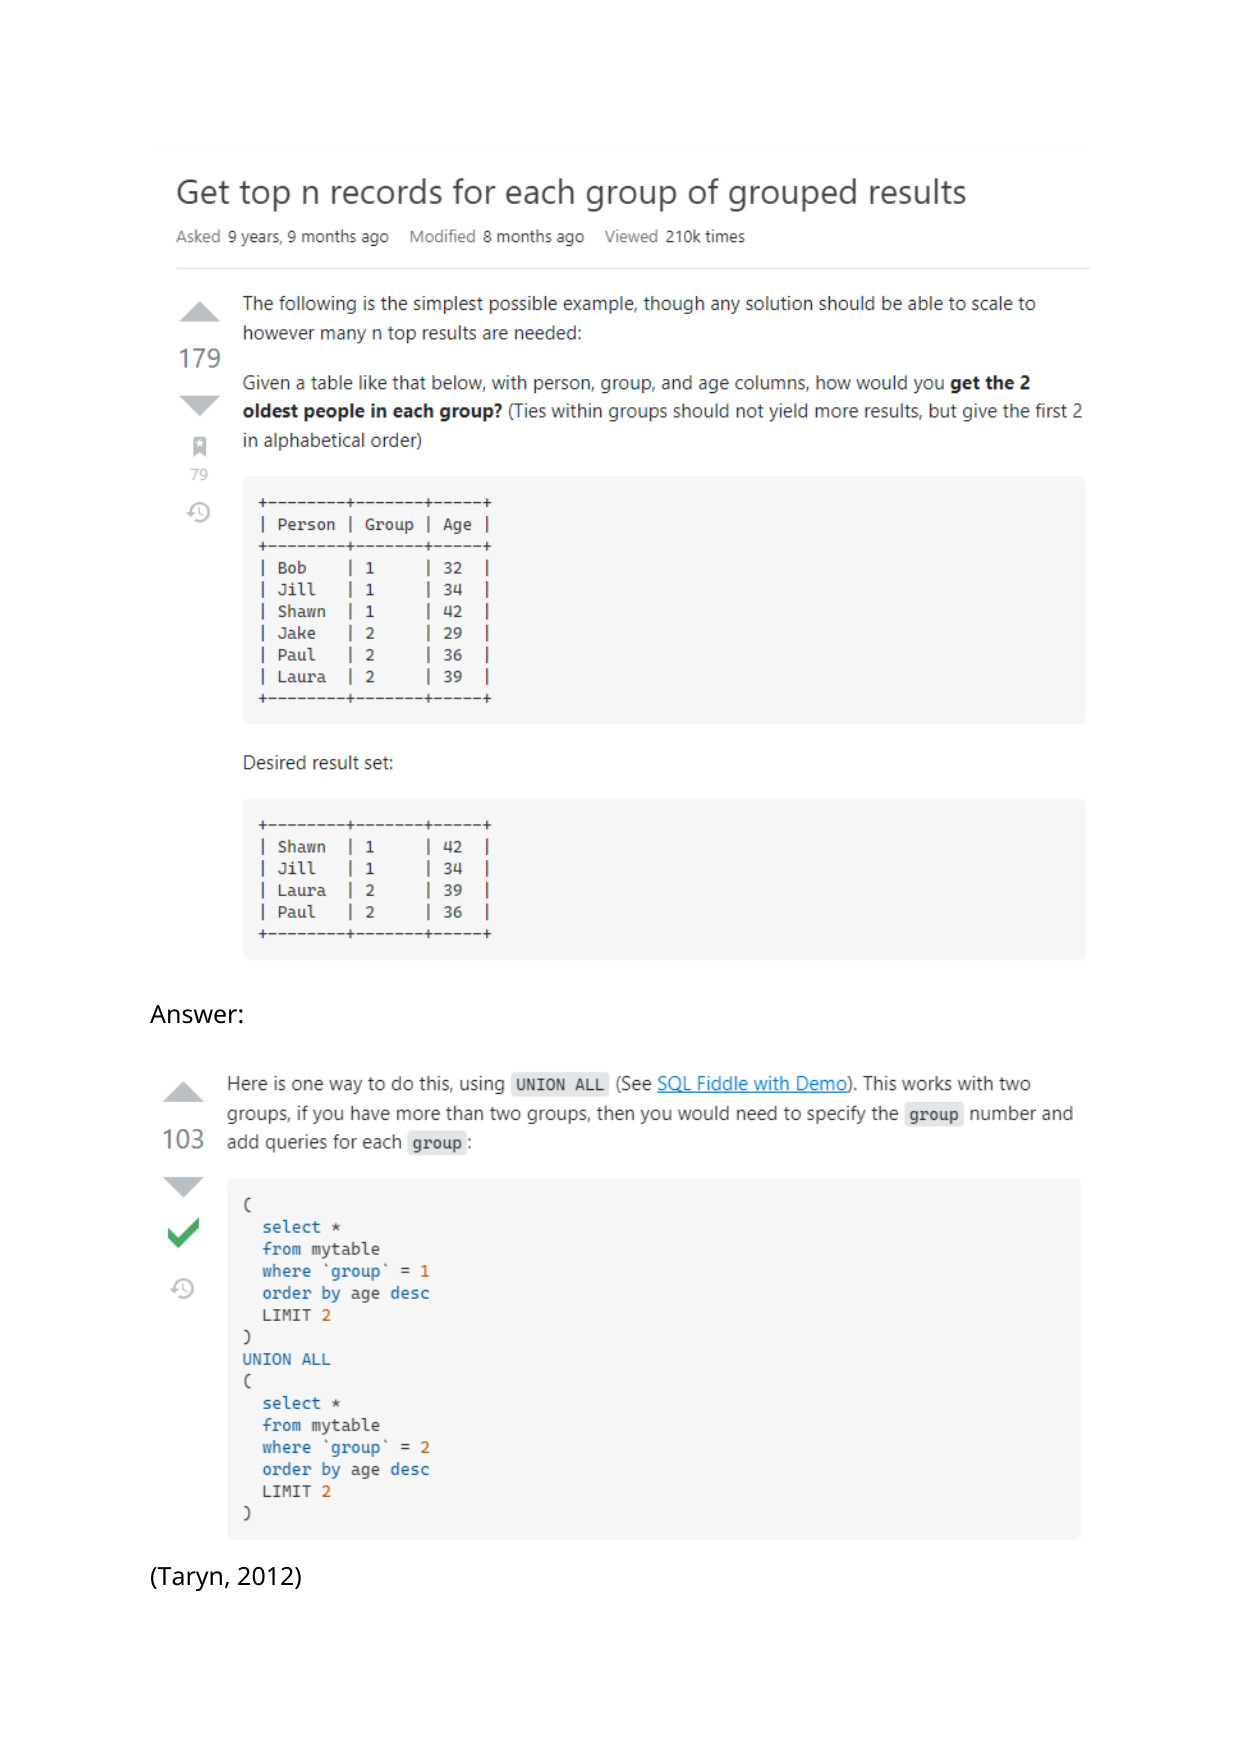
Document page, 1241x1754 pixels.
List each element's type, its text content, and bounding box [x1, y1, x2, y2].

picture [150, 1058, 1091, 1549]
picture [150, 150, 1091, 969]
text Answer: [150, 997, 1090, 1031]
